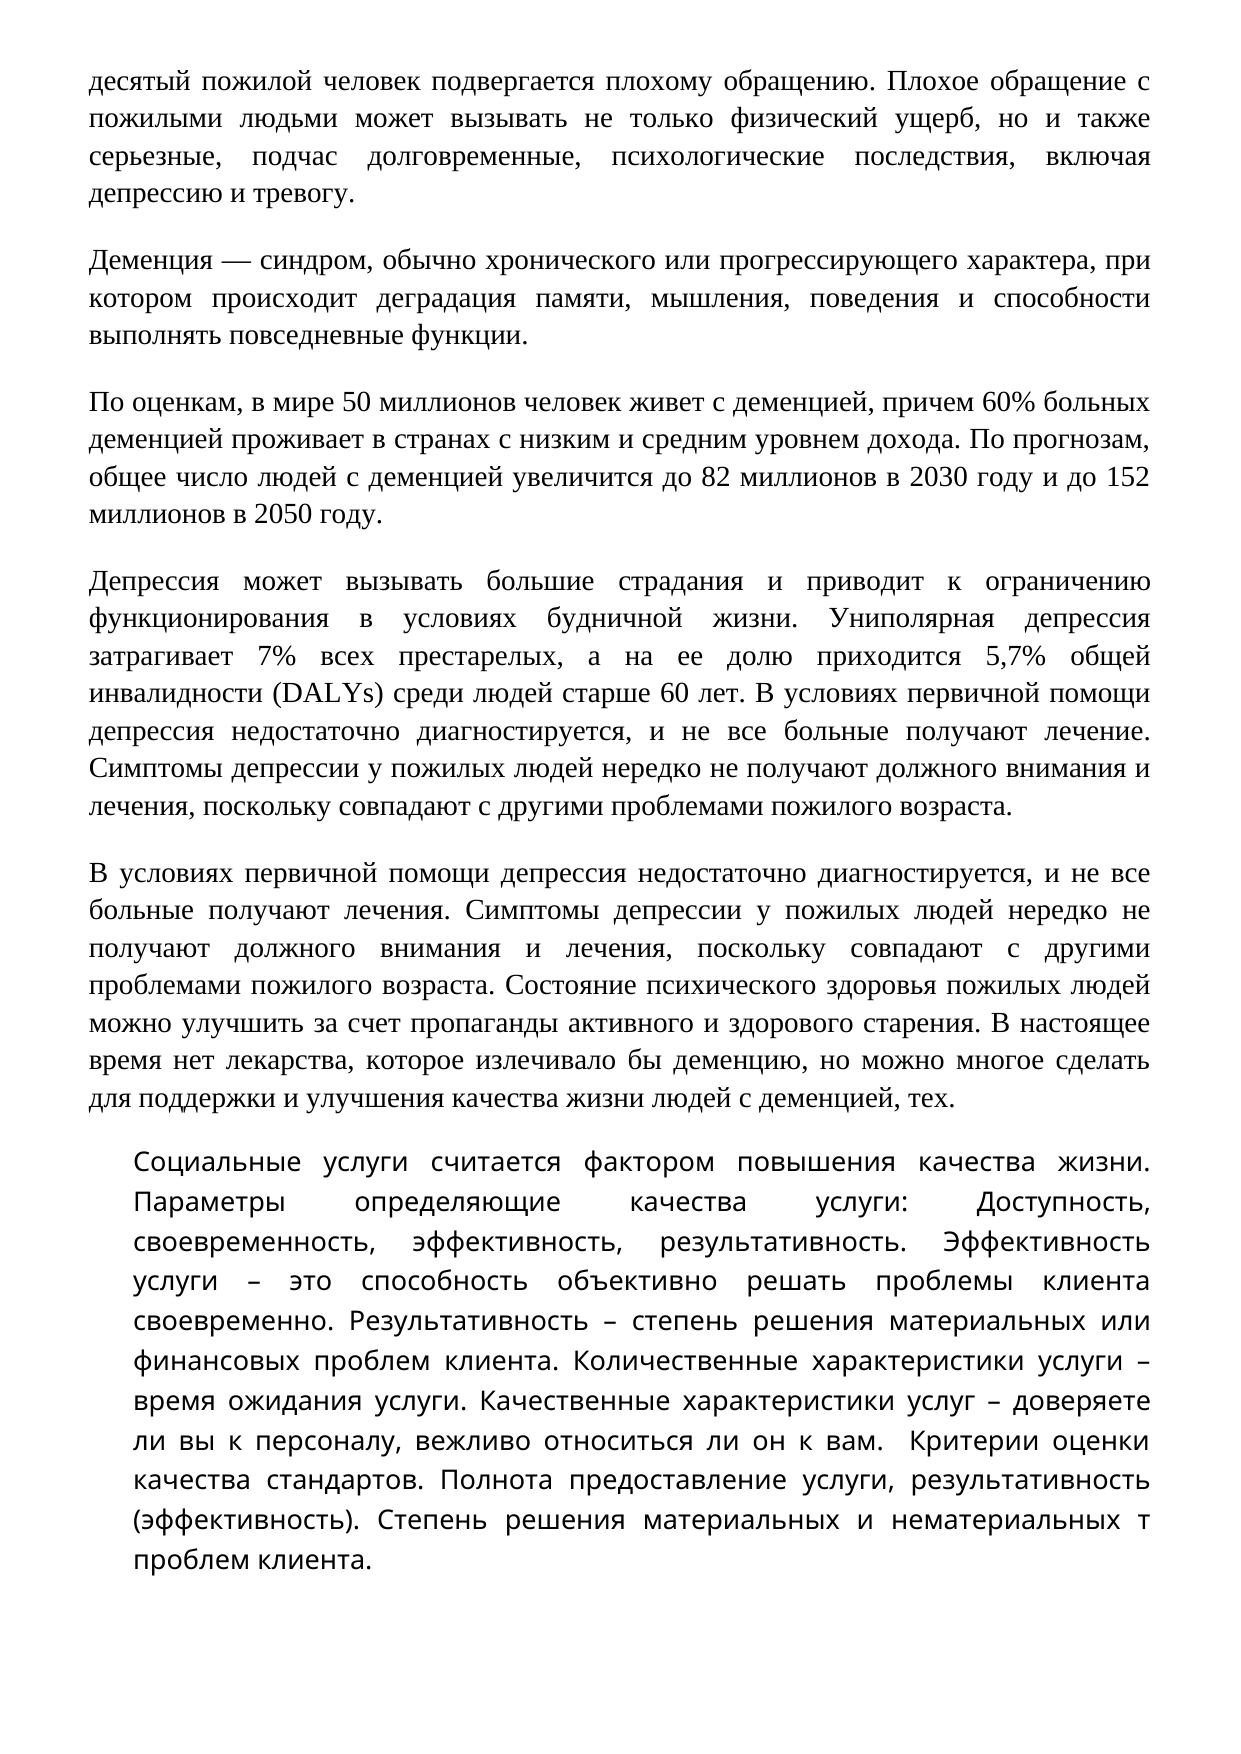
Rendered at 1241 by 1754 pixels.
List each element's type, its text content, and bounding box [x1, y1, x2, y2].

text Деменция — синдром, обычно хронического или прогрессирующего характера, при котором происходит деградация памяти, мышления, поведения и способности выполнять повседневные функции. [88, 238, 1152, 351]
text Социальные услуги считается фактором повышения качества жизни. Параметры определяющие качества услуги: Доступность, своевременность, эффективность, результативность. Эффективность услуги – это способность объективно решать проблемы клиента своевременно. Результативность – степень решения материальных или финансовых проблем клиента. Количественные характеристики услуги – время ожидания услуги. Качественные характеристики услуг – доверяете ли вы к персоналу, вежливо относиться ли он к вам. Критерии оценки качества стандартов. Полнота предоставление услуги, результативность (эффективность). Степень решения материальных и нематериальных т проблем клиента. [133, 1142, 1152, 1577]
text В условиях первичной помощи депрессия недостаточно диагностируется, и не все больные получают лечения. Симптомы депрессии у пожилых людей нередко не получают должного внимания и лечения, поскольку совпадают с другими проблемами пожилого возраста. Состояние психического здоровья пожилых людей можно улучшить за счет пропаганды активного и здорового старения. В настоящее время нет лекарства, которое излечивало бы деменцию, но можно многое сделать для поддержки и улучшения качества жизни людей с деменцией, тех. [88, 851, 1152, 1113]
text Депрессия может вызывать большие страдания и приводит к ограничению функционирования в условиях будничной жизни. Униполярная депрессия затрагивает 7% всех престарелых, а на ее долю приходится 5,7% общей инвалидности (DALYs) среди людей старше 60 лет. В условиях первичной помощи депрессия недостаточно диагностируется, и не все больные получают лечение. Симптомы депрессии у пожилых людей нередко не получают должного внимания и лечения, поскольку совпадают с другими проблемами пожилого возраста. [88, 559, 1152, 822]
text По оценкам, в мире 50 миллионов человек живет с деменцией, причем 60% больных деменцией проживает в странах с низким и средним уровнем дохода. По прогнозам, общее число людей с деменцией увеличится до 82 миллионов в 2030 году и до 152 миллионов в 2050 году. [88, 380, 1152, 530]
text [88, 59, 1152, 209]
